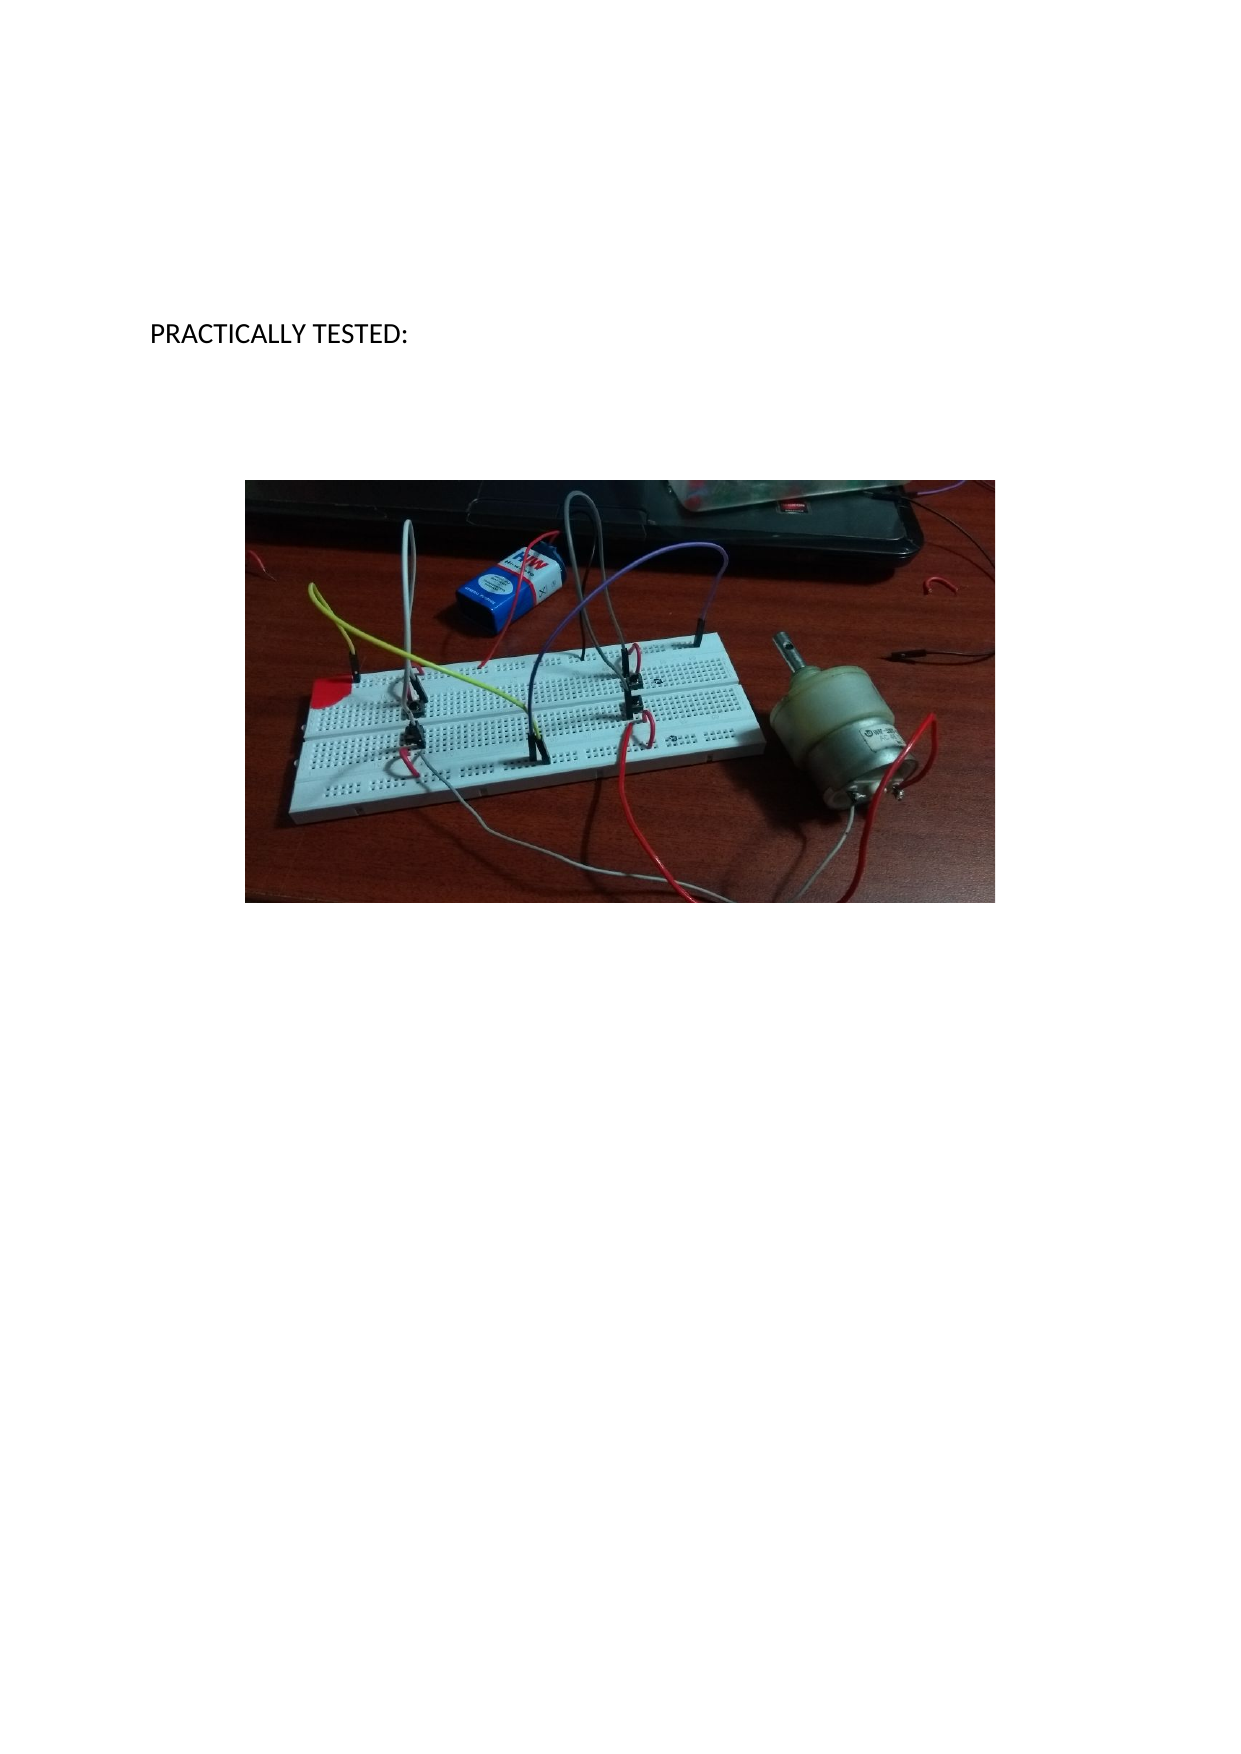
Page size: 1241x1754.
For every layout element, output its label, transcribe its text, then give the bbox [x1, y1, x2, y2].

text PRACTICALLY TESTED: [150, 315, 1090, 351]
picture [245, 480, 995, 903]
